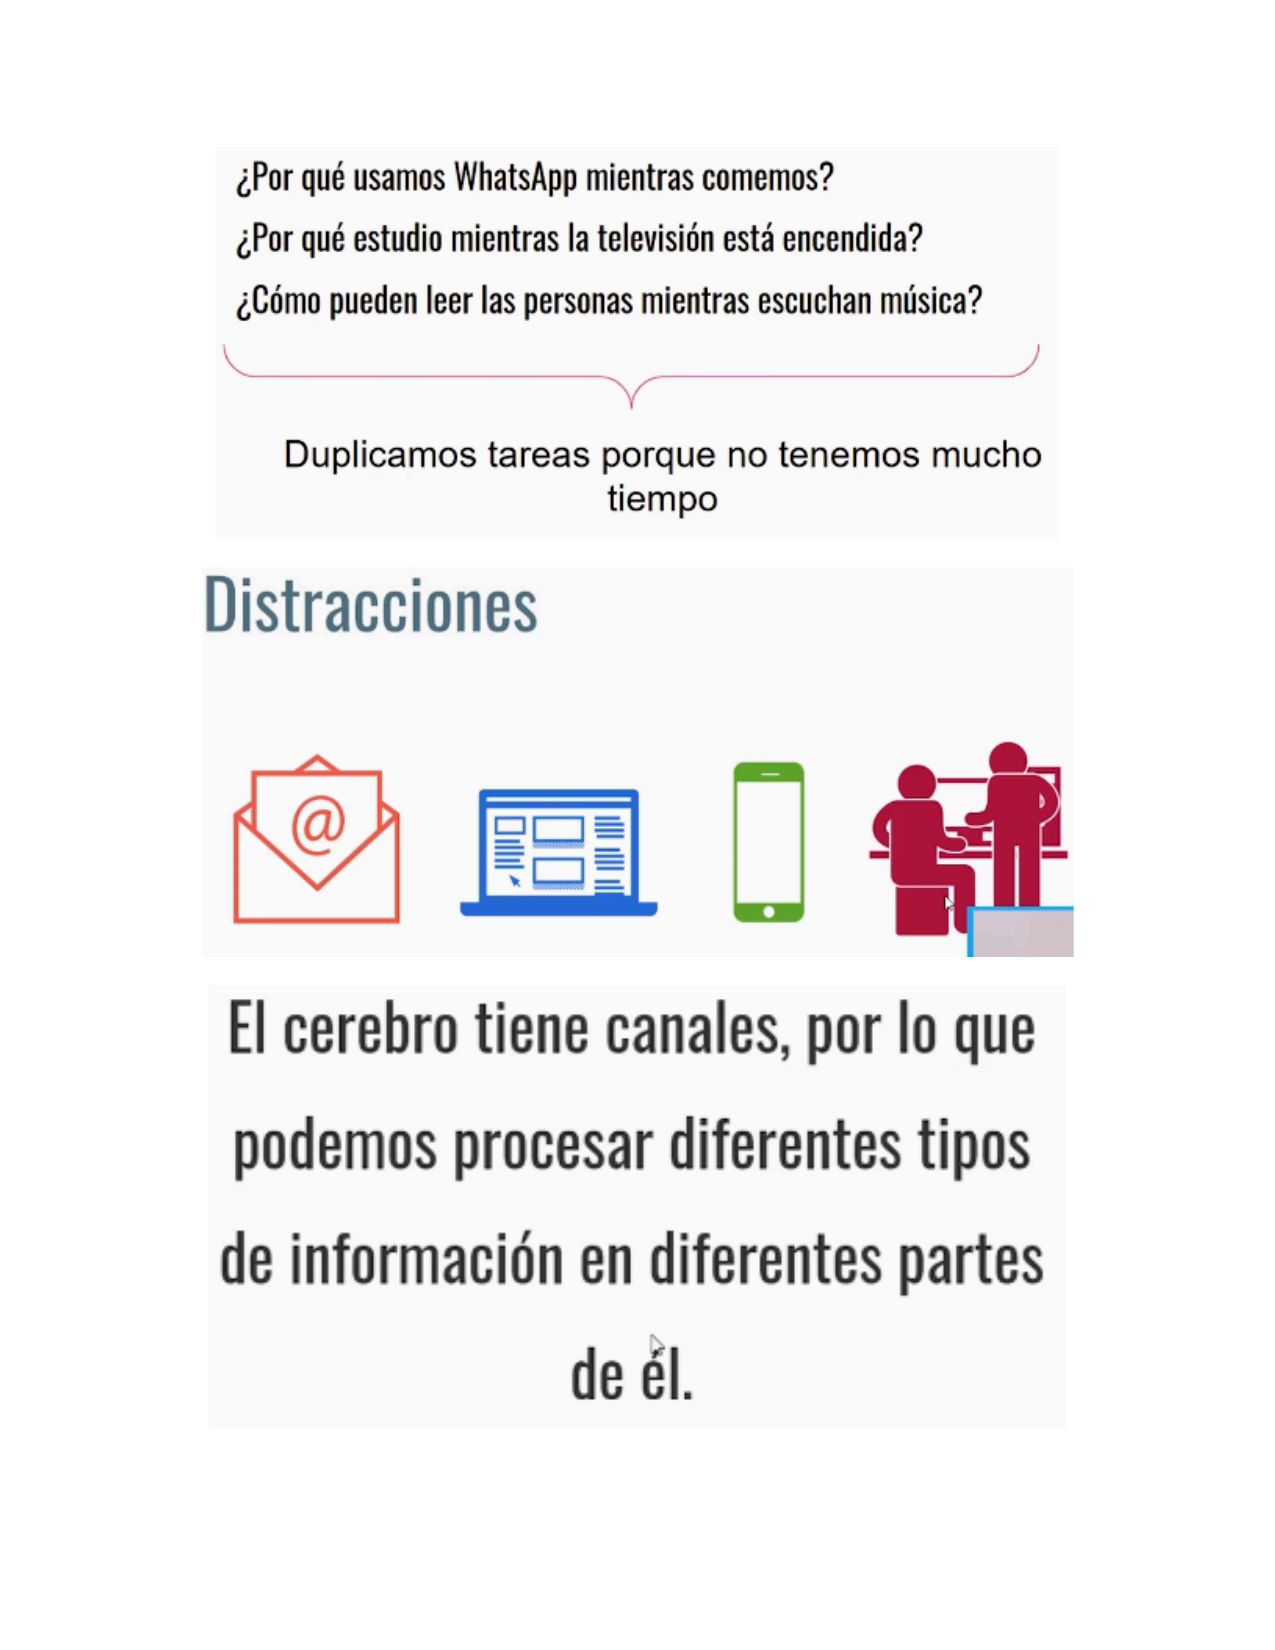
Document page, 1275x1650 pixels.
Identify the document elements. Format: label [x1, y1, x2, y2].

picture [201, 567, 1074, 957]
picture [208, 985, 1067, 1428]
picture [215, 147, 1060, 539]
